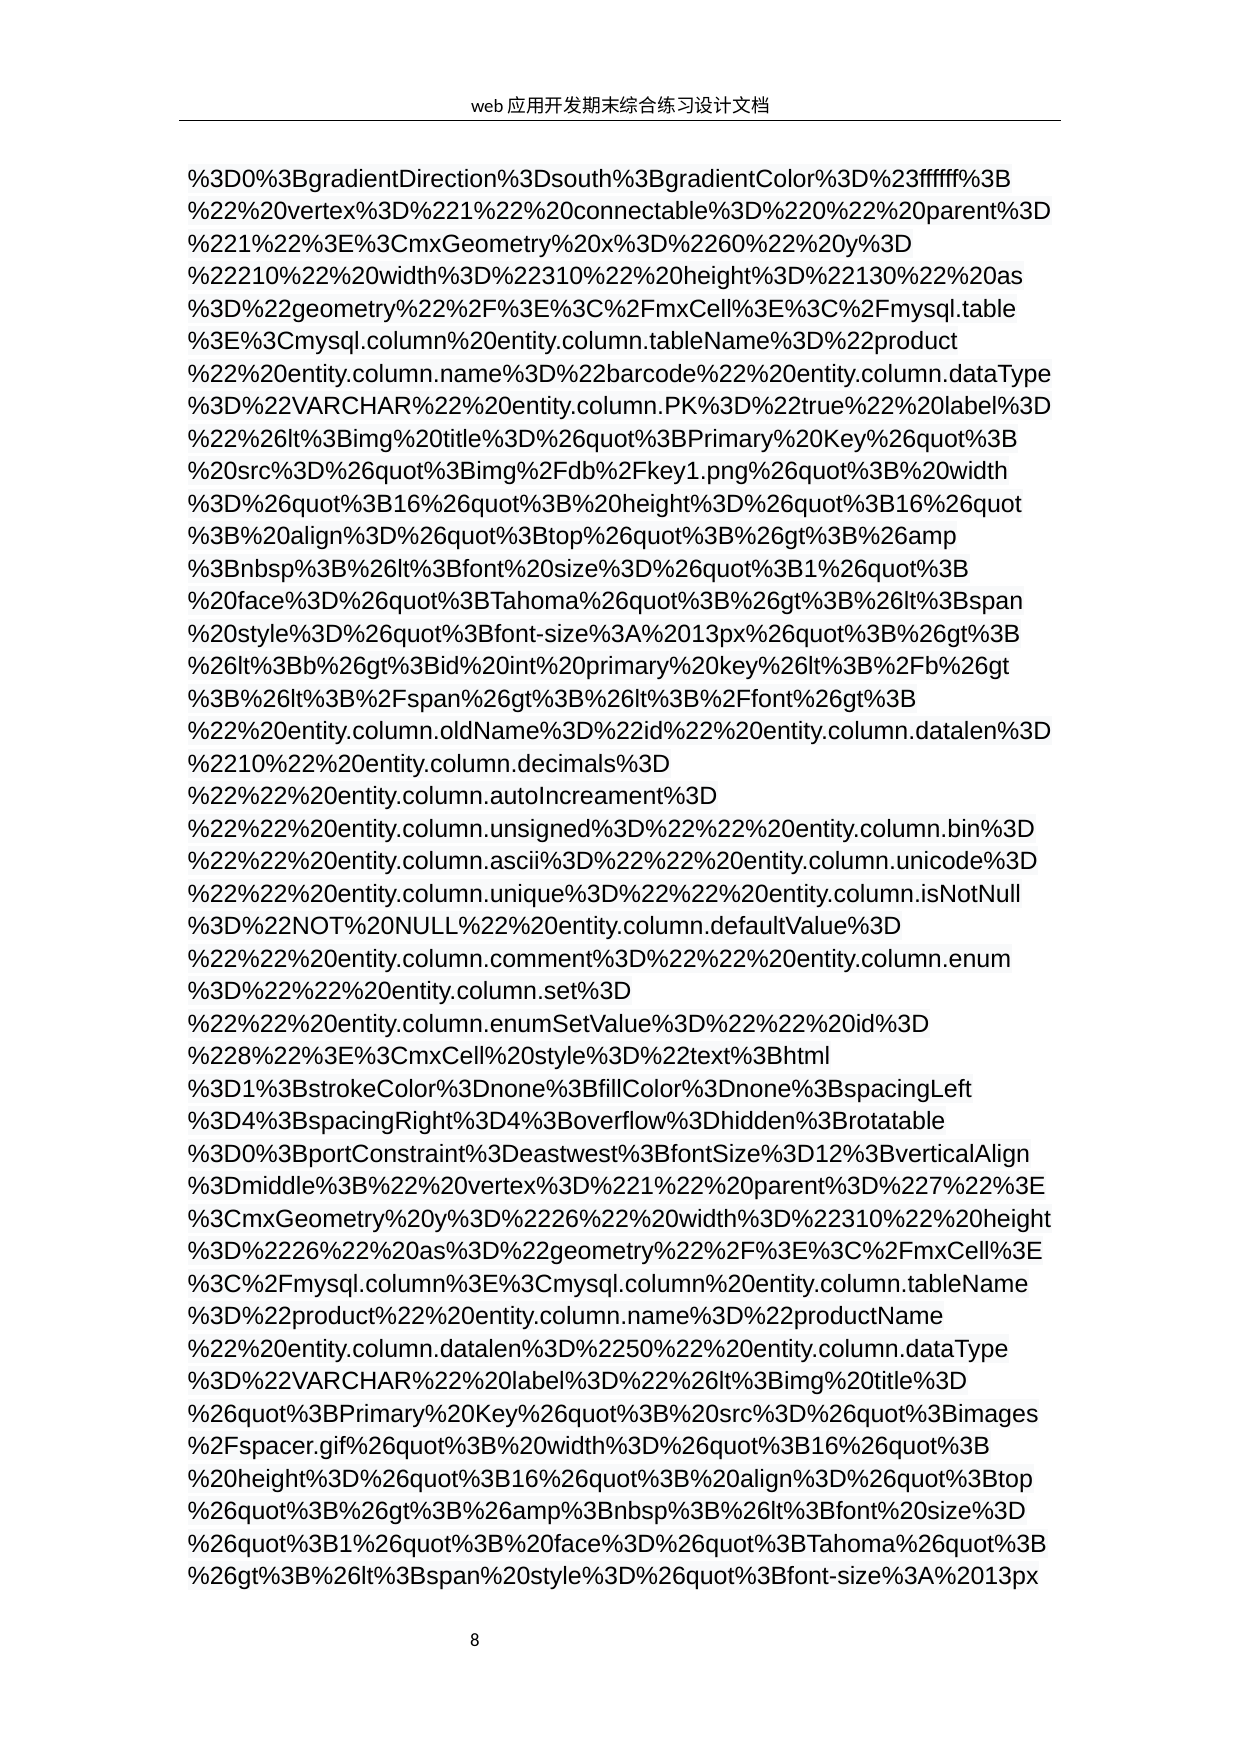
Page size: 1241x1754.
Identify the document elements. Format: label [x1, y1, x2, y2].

list [187, 162, 1053, 1592]
